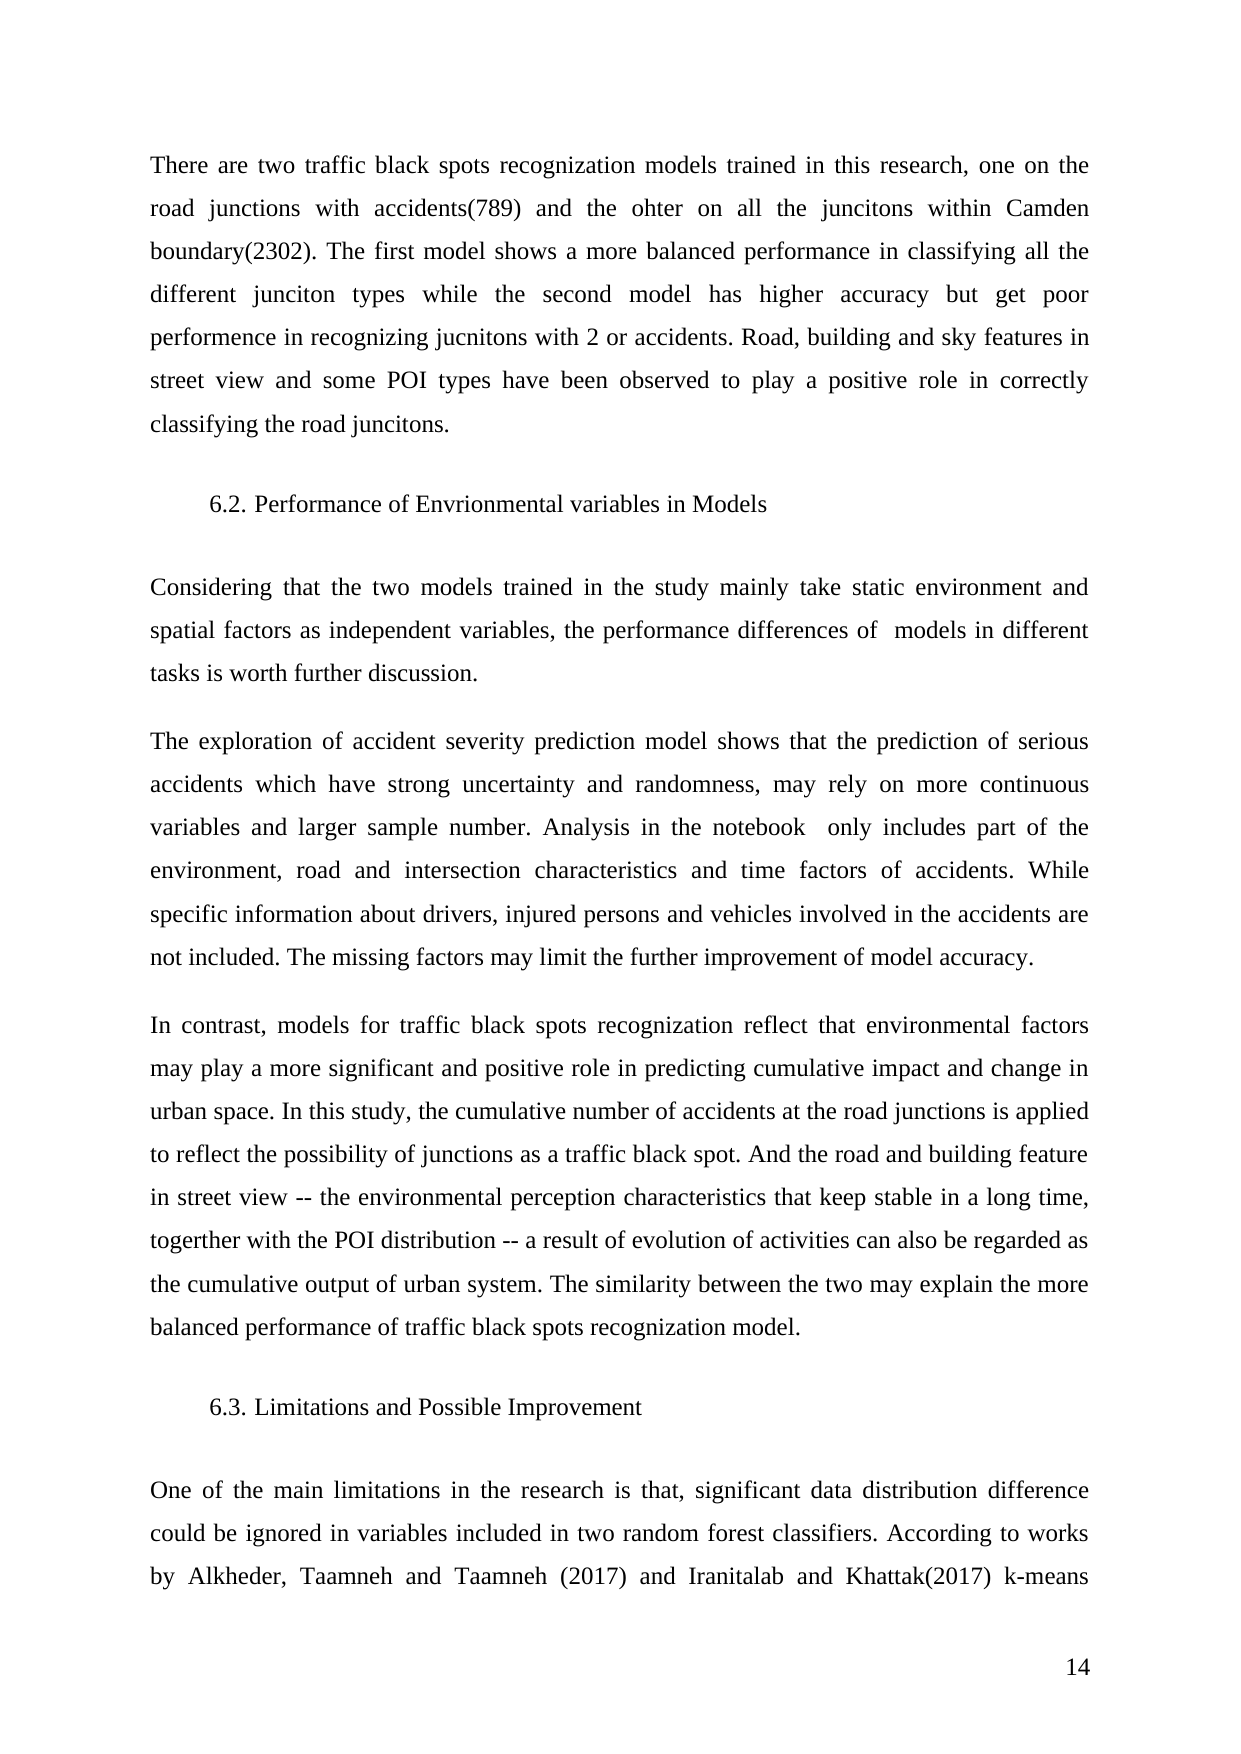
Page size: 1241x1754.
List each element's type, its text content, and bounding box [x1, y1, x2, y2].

text There are two traffic black spots recognization models trained in this research, one on the road junctions with accidents(789) and the ohter on all the juncitons within Camden boundary(2302). The first model shows a more balanced performance in classifying all the different junciton types while the second model has higher accuracy but get poor performence in recognizing jucnitons with 2 or accidents. Road, building and sky features in street view and some POI types have been observed to play a positive role in correctly classifying the road juncitons. [150, 150, 1090, 437]
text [150, 1475, 1090, 1590]
text The exploration of accident severity prediction model shows that the prediction of serious accidents which have strong uncertainty and randomness, may rely on more continuous variables and larger sample number. Analysis in the notebook only includes part of the environment, road and intersection characteristics and time factors of accidents. While specific information about drivers, injured persons and vehicles involved in the accidents are not included. The missing factors may limit the further improvement of model accuracy. [150, 726, 1090, 971]
text Considering that the two models trained in the study mainly take static environment and spatial factors as independent variables, the performance differences of models in different tasks is worth further discussion. [150, 572, 1090, 687]
text In contrast, models for traffic black spots recognization reflect that environmental factors may play a more significant and positive role in predicting cumulative impact and change in urban space. In this study, the cumulative number of accidents at the road junctions is applied to reflect the possibility of junctions as a traffic black spot. And the road and building feature in street view -- the environmental perception characteristics that keep stable in a long time, togerther with the POI distribution -- a result of evolution of activities can also be regarded as the cumulative output of urban system. The similarity between the two may explain the more balanced performance of traffic black spots recognization model. [150, 1010, 1090, 1341]
subtitle Limitations and Possible Improvement [209, 1392, 1090, 1421]
subtitle Performance of Envrionmental variables in Models [209, 489, 1090, 518]
